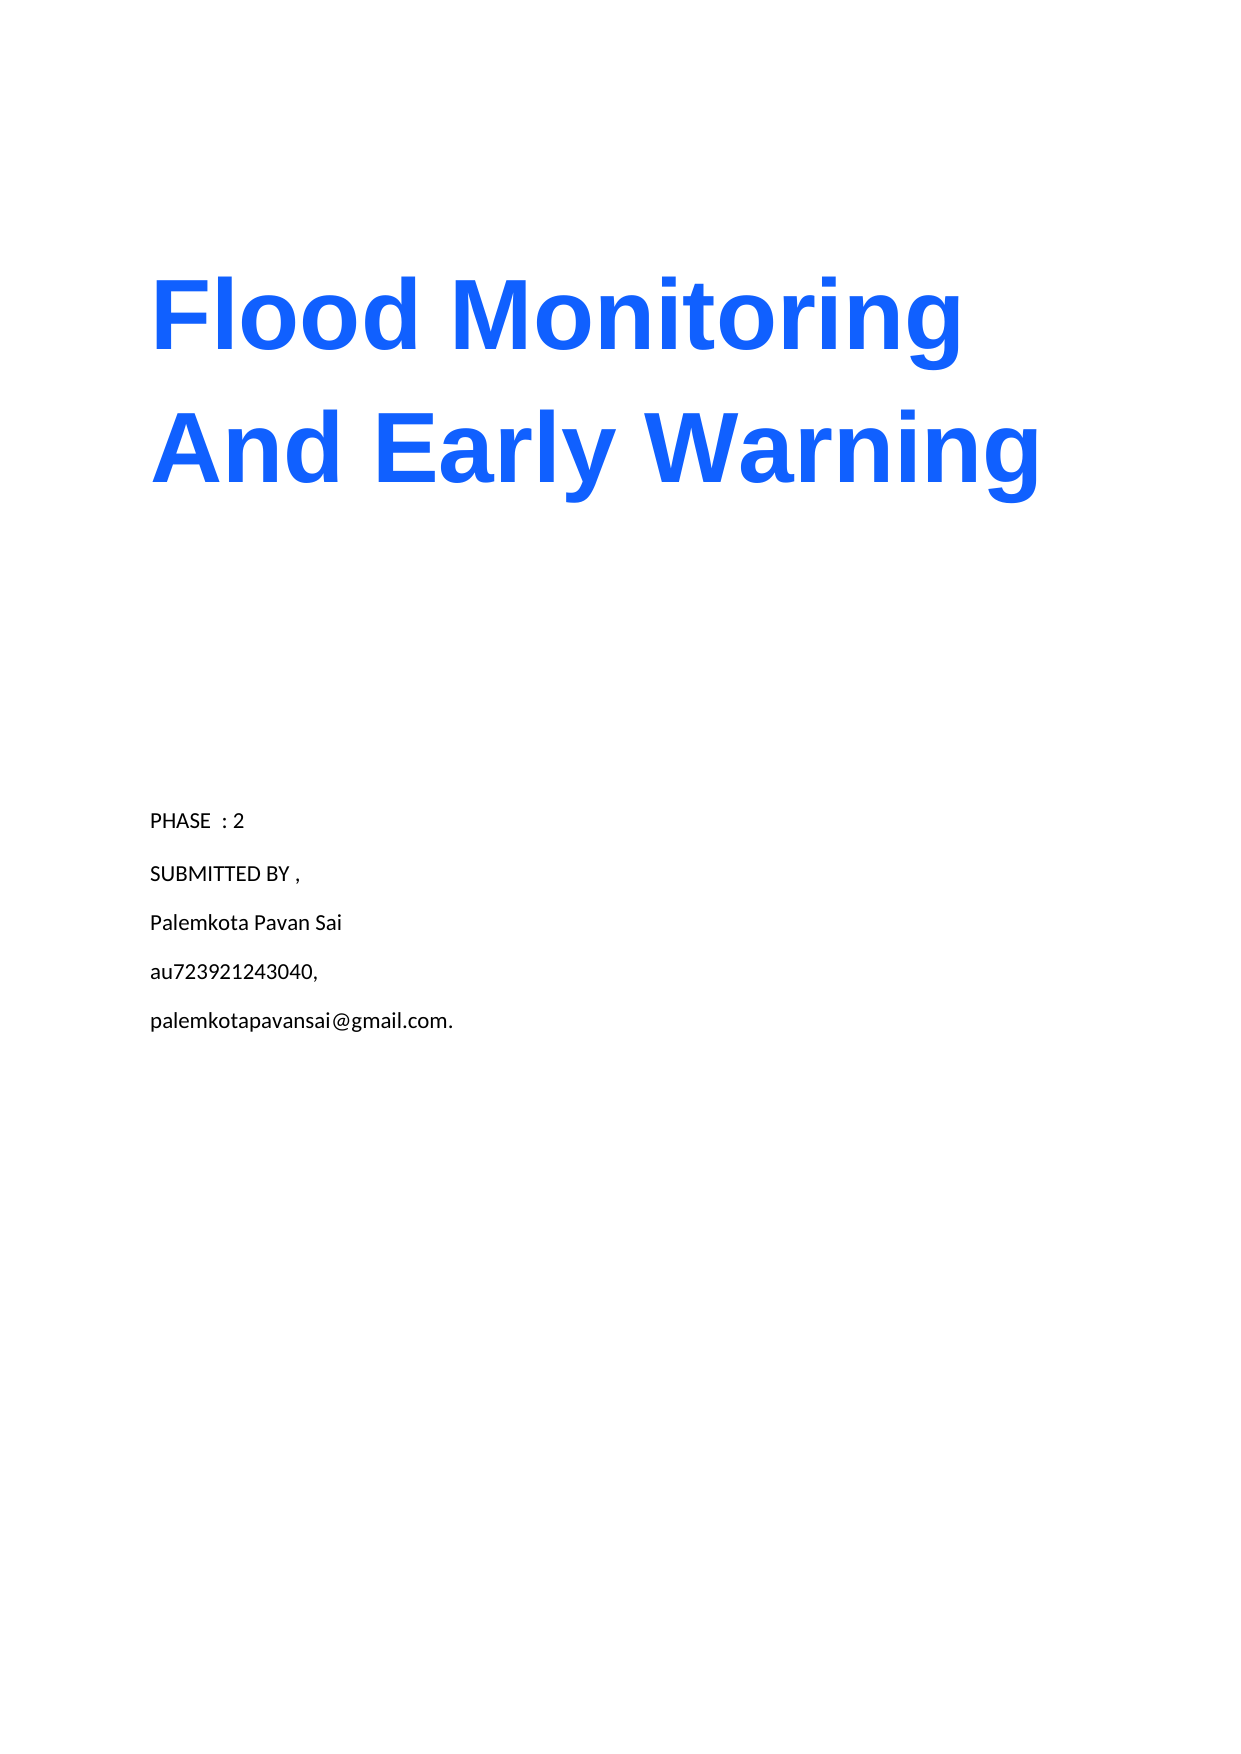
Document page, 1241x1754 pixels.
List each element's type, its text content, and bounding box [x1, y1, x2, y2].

text SUBMITTED BY , [150, 859, 1090, 887]
text palemkotapavansai@gmail.com. [150, 1006, 1090, 1034]
text Flood Monitoring And Early Warning [150, 256, 1090, 503]
text Palemkota Pavan Sai [150, 908, 1090, 936]
text au723921243040, [150, 957, 1090, 985]
text PHASE : 2 [150, 806, 1090, 834]
